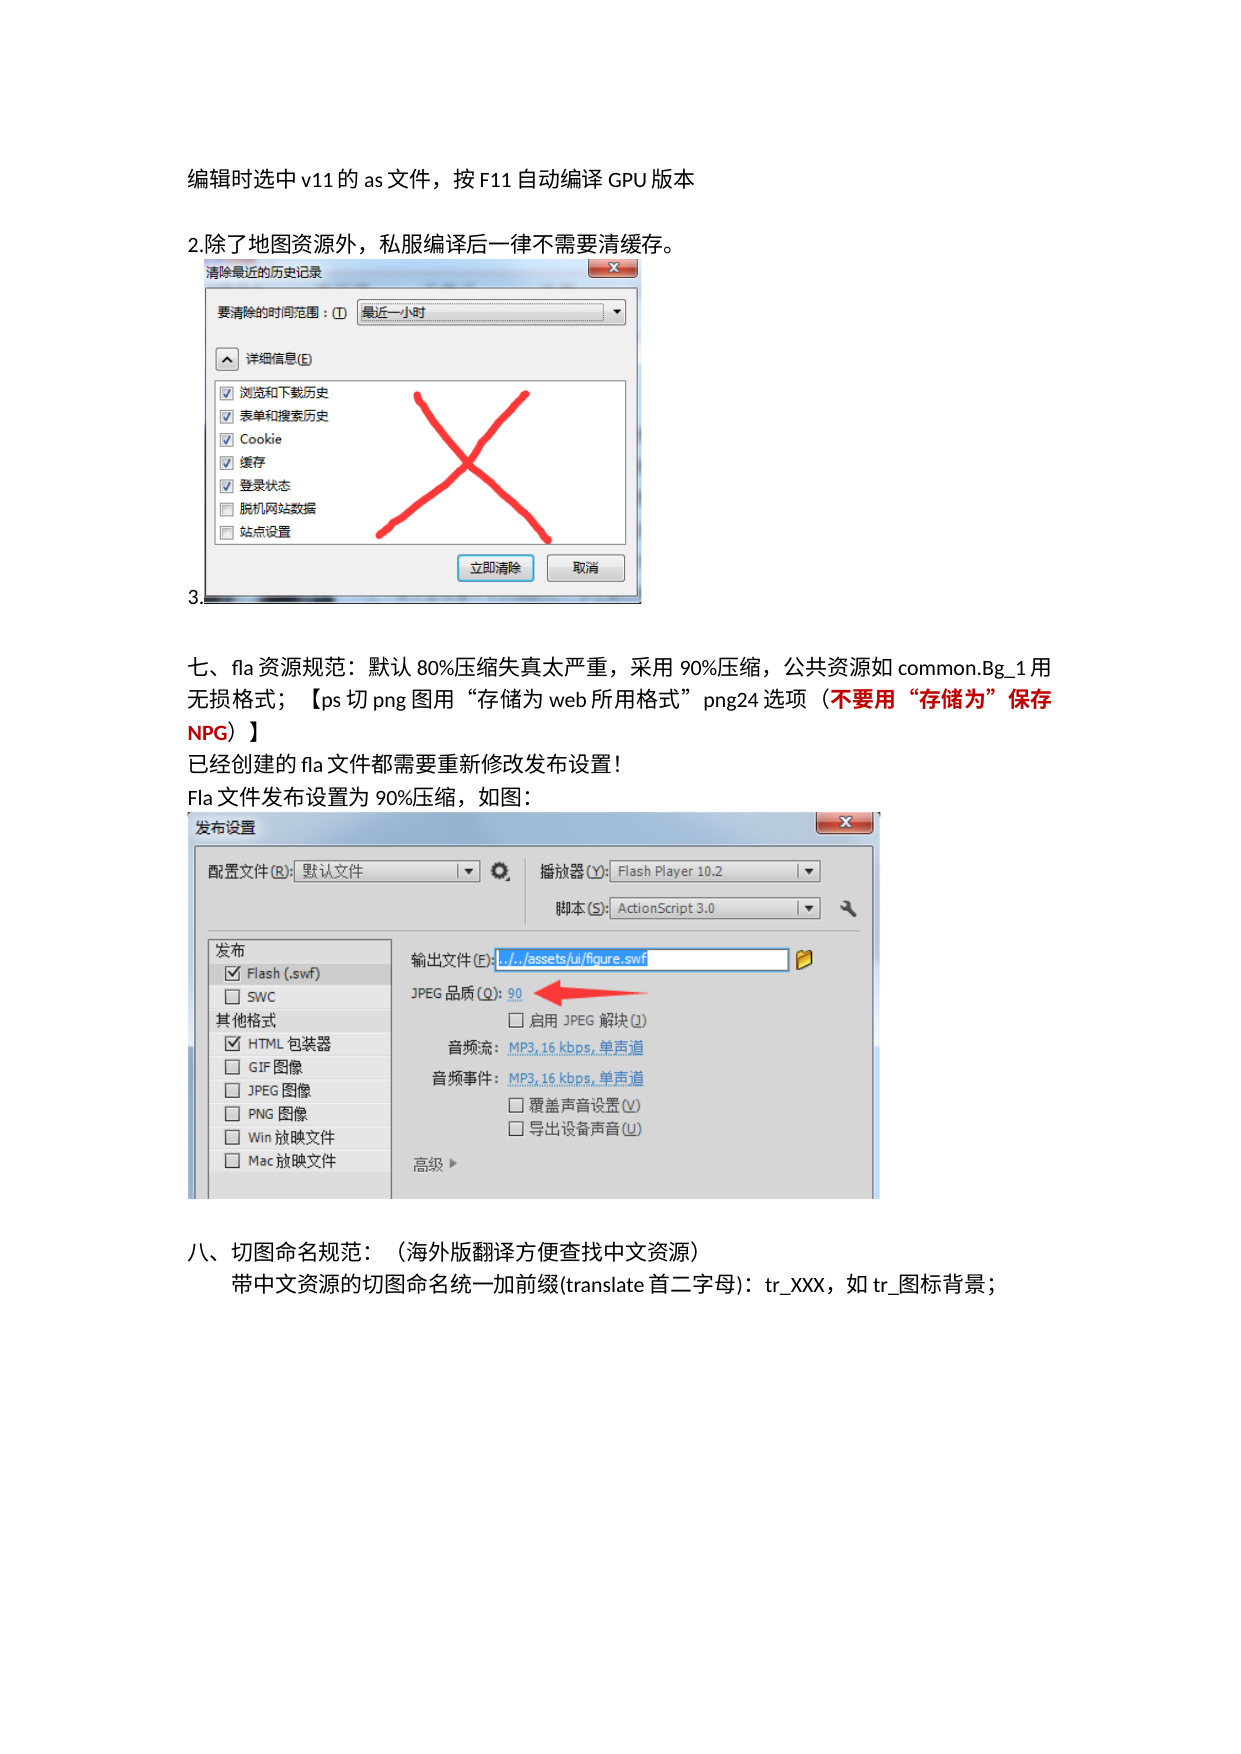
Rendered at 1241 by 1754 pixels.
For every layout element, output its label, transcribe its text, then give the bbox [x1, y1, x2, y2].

text 七、fla资源规范：默认80%压缩失真太严重，采用90%压缩，公共资源如common.Bg_1用无损格式；【ps切png图用“存储为web所用格式”png24选项（不要用“存储为”保存NPG）】 [187, 649, 1053, 747]
text 八、切图命名规范：（海外版翻译方便查找中文资源） [187, 1234, 1053, 1267]
text 编辑时选中v11的as文件，按F11自动编译GPU版本 [187, 162, 1053, 194]
picture [204, 259, 642, 604]
text 已经创建的fla文件都需要重新修改发布设置！ [187, 747, 1053, 779]
list 除了地图资源外，私服编译后一律不需要清缓存。 [187, 227, 1053, 259]
text 带中文资源的切图命名统一加前缀(translate首二字母)：tr_XXX，如tr_图标背景； [187, 1267, 1053, 1299]
picture [187, 812, 881, 1199]
